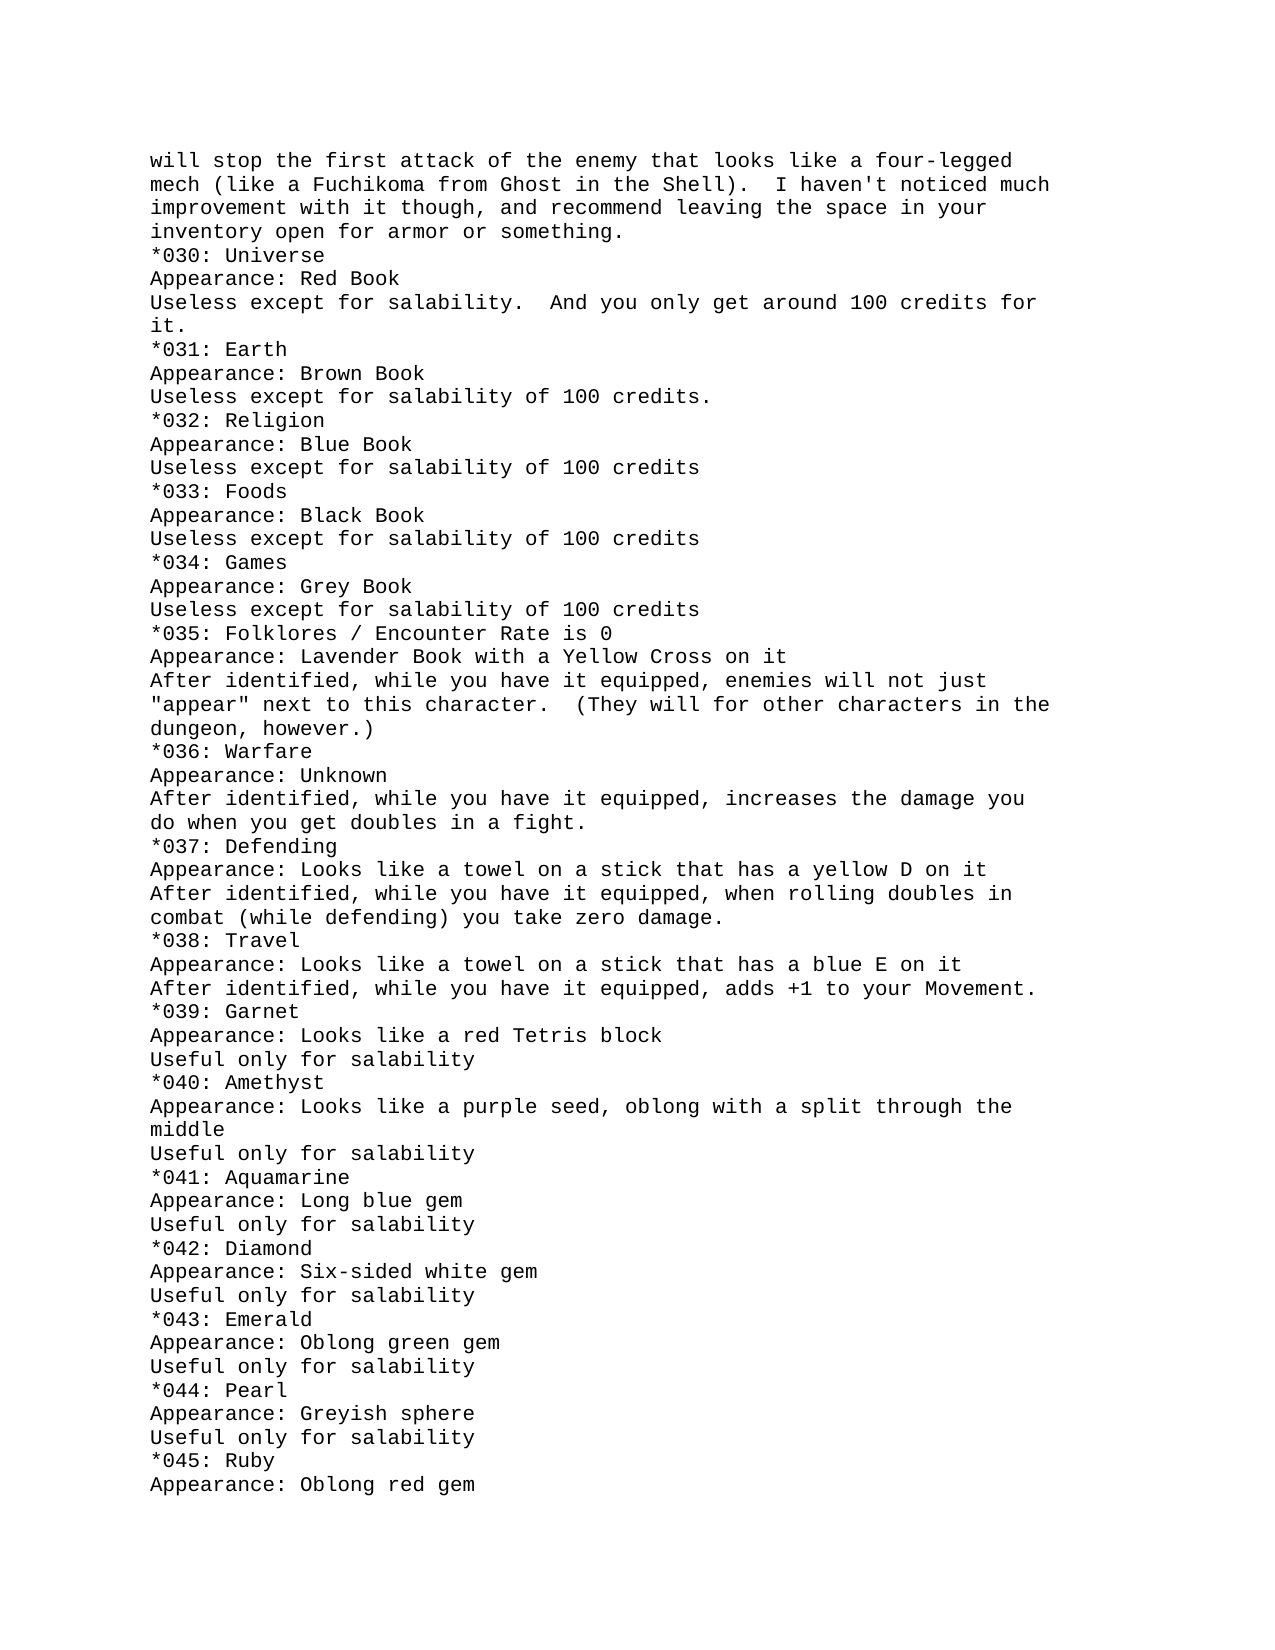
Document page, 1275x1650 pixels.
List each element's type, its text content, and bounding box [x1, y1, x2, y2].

text Useful only for salability [150, 1356, 1125, 1379]
text Useless except for salability of 100 credits. [150, 386, 1125, 410]
text Appearance: Looks like a towel on a stick that has a blue E on it [150, 954, 1125, 978]
text *044: Pearl [150, 1379, 1125, 1403]
text will stop the first attack of the enemy that looks like a four-legged [150, 150, 1125, 174]
text middle [150, 1119, 1125, 1143]
text *036: Warfare [150, 741, 1125, 765]
text mech (like a Fuchikoma from Ghost in the Shell). I haven't noticed much [150, 174, 1125, 197]
text After identified, while you have it equipped, enemies will not just [150, 670, 1125, 694]
text Useless except for salability of 100 credits [150, 528, 1125, 552]
text After identified, while you have it equipped, when rolling doubles in [150, 883, 1125, 907]
text Appearance: Red Book [150, 268, 1125, 292]
text Useful only for salability [150, 1143, 1125, 1167]
text *040: Amethyst [150, 1072, 1125, 1096]
text Appearance: Brown Book [150, 363, 1125, 386]
text it. [150, 316, 1125, 339]
text *045: Ruby [150, 1451, 1125, 1474]
text *030: Universe [150, 244, 1125, 268]
text *032: Religion [150, 410, 1125, 434]
text Appearance: Looks like a towel on a stick that has a yellow D on it [150, 859, 1125, 883]
text *031: Earth [150, 339, 1125, 363]
text combat (while defending) you take zero damage. [150, 907, 1125, 930]
text Useful only for salability [150, 1214, 1125, 1238]
text Appearance: Grey Book [150, 576, 1125, 599]
text *033: Foods [150, 481, 1125, 505]
text After identified, while you have it equipped, adds +1 to your Movement. [150, 978, 1125, 1001]
text Useless except for salability of 100 credits [150, 457, 1125, 481]
text Useful only for salability [150, 1427, 1125, 1451]
text Appearance: Greyish sphere [150, 1403, 1125, 1427]
text Appearance: Black Book [150, 505, 1125, 528]
text *042: Diamond [150, 1238, 1125, 1261]
text inventory open for armor or something. [150, 221, 1125, 244]
text *035: Folklores / Encounter Rate is 0 [150, 623, 1125, 647]
text *034: Games [150, 552, 1125, 576]
text Appearance: Looks like a red Tetris block [150, 1025, 1125, 1048]
text Useless except for salability of 100 credits [150, 599, 1125, 623]
text Appearance: Lavender Book with a Yellow Cross on it [150, 647, 1125, 670]
text *043: Emerald [150, 1309, 1125, 1332]
text Useful only for salability [150, 1285, 1125, 1309]
text *041: Aquamarine [150, 1167, 1125, 1190]
text Appearance: Blue Book [150, 434, 1125, 457]
text After identified, while you have it equipped, increases the damage you [150, 788, 1125, 812]
text do when you get doubles in a fight. [150, 812, 1125, 836]
text improvement with it though, and recommend leaving the space in your [150, 197, 1125, 221]
text Appearance: Six-sided white gem [150, 1261, 1125, 1285]
text *038: Travel [150, 930, 1125, 954]
text Appearance: Unknown [150, 765, 1125, 788]
text Appearance: Oblong green gem [150, 1332, 1125, 1356]
text Useful only for salability [150, 1048, 1125, 1072]
text Appearance: Looks like a purple seed, oblong with a split through the [150, 1096, 1125, 1119]
text *039: Garnet [150, 1001, 1125, 1025]
text Useless except for salability. And you only get around 100 credits for [150, 292, 1125, 316]
text dungeon, however.) [150, 717, 1125, 741]
text "appear" next to this character. (They will for other characters in the [150, 694, 1125, 717]
text Appearance: Long blue gem [150, 1190, 1125, 1214]
text *037: Defending [150, 836, 1125, 859]
text Appearance: Oblong red gem [150, 1474, 1125, 1498]
